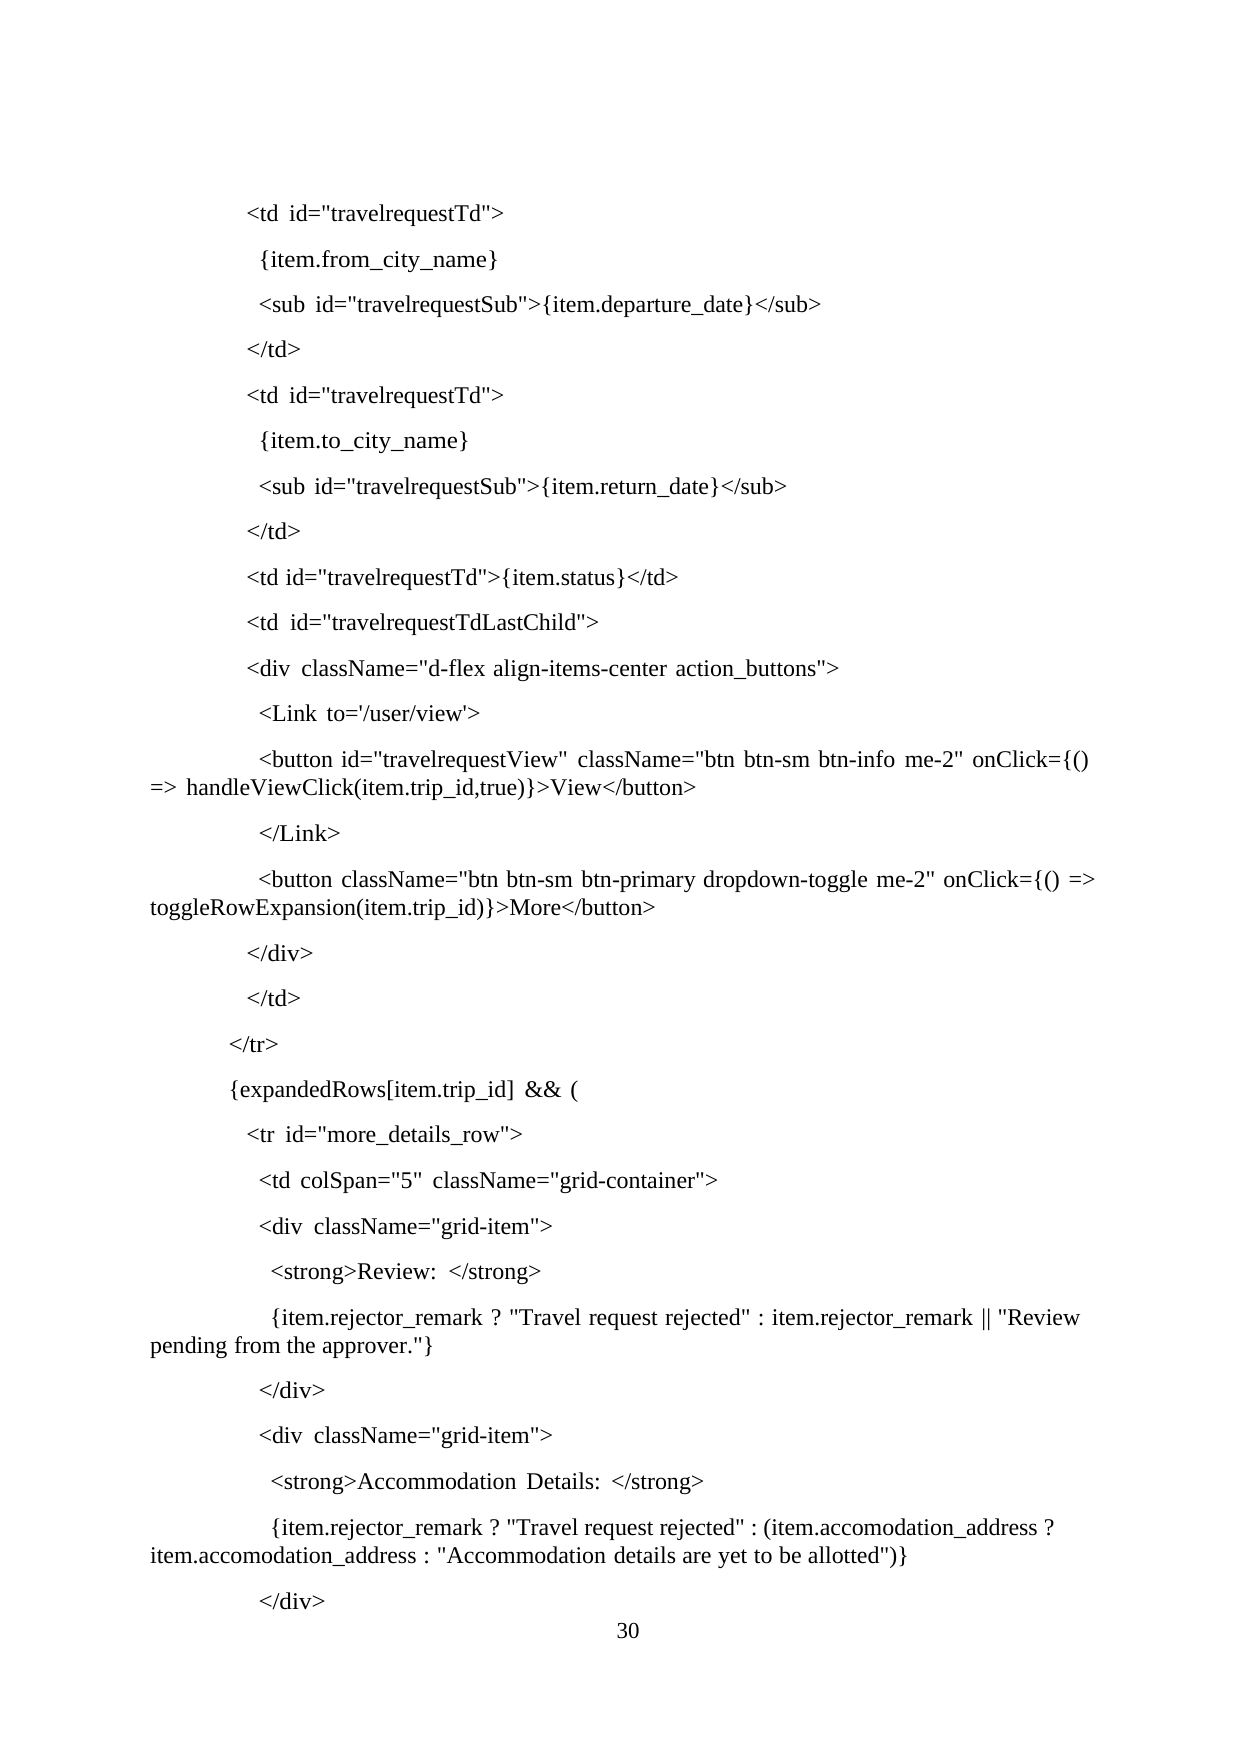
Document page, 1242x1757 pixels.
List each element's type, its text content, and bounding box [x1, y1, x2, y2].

text </div> [258, 1377, 1142, 1404]
text => handleViewClick(item.trip_id,true)}>View</button> [150, 773, 1142, 801]
text <tr id="more_details_row"> [246, 1120, 1142, 1148]
text {item.to_city_name} [258, 426, 1142, 454]
text {item.from_city_name} [258, 245, 1142, 272]
text </div> [258, 1587, 1142, 1614]
text {item.rejector_remark ? "Travel request rejected" : item.rejector_remark || "Review pending from the approver."} [150, 1303, 1142, 1359]
text <button id="travelrequestView" className="btn btn-sm btn-info me-2" onClick={() [258, 745, 1142, 773]
text <td id="travelrequestTdLastChild"> [246, 608, 1142, 636]
text </td> [246, 517, 1142, 545]
text <div className="d-flex align-items-center action_buttons"> [246, 654, 1142, 682]
text <strong>Review: </strong> [270, 1257, 1142, 1285]
text <td id="travelrequestTd"> [246, 199, 1142, 226]
text <button className="btn btn-sm btn-primary dropdown-toggle me-2" onClick={() => toggleRowExpansion(item.trip_id)}>More</button> [150, 864, 1142, 921]
text <Link to='/user/view'> [258, 699, 1142, 727]
text <div className="grid-item"> [258, 1421, 1142, 1449]
text {item.rejector_remark ? "Travel request rejected" : (item.accomodation_address ? item.accomodation_address : "Accommodation details are yet to be allotted")} [150, 1512, 1142, 1568]
text <td colSpan="5" className="grid-container"> [258, 1166, 1142, 1194]
text <strong>Accommodation Details: </strong> [270, 1467, 1142, 1495]
text <div className="grid-item"> [258, 1212, 1142, 1239]
text </div> [246, 939, 1142, 966]
text </td> [246, 984, 1142, 1012]
text <td id="travelrequestTd">{item.status}</td> [246, 563, 1142, 591]
text <sub id="travelrequestSub">{item.return_date}</sub> [258, 472, 1142, 500]
text <sub id="travelrequestSub">{item.departure_date}</sub> [258, 290, 1142, 317]
text {expandedRows[item.trip_id] && ( [228, 1075, 1142, 1103]
text </td> [246, 335, 1142, 363]
text </Link> [258, 819, 1142, 847]
text </tr> [228, 1029, 1142, 1057]
text <td id="travelrequestTd"> [246, 381, 1142, 408]
